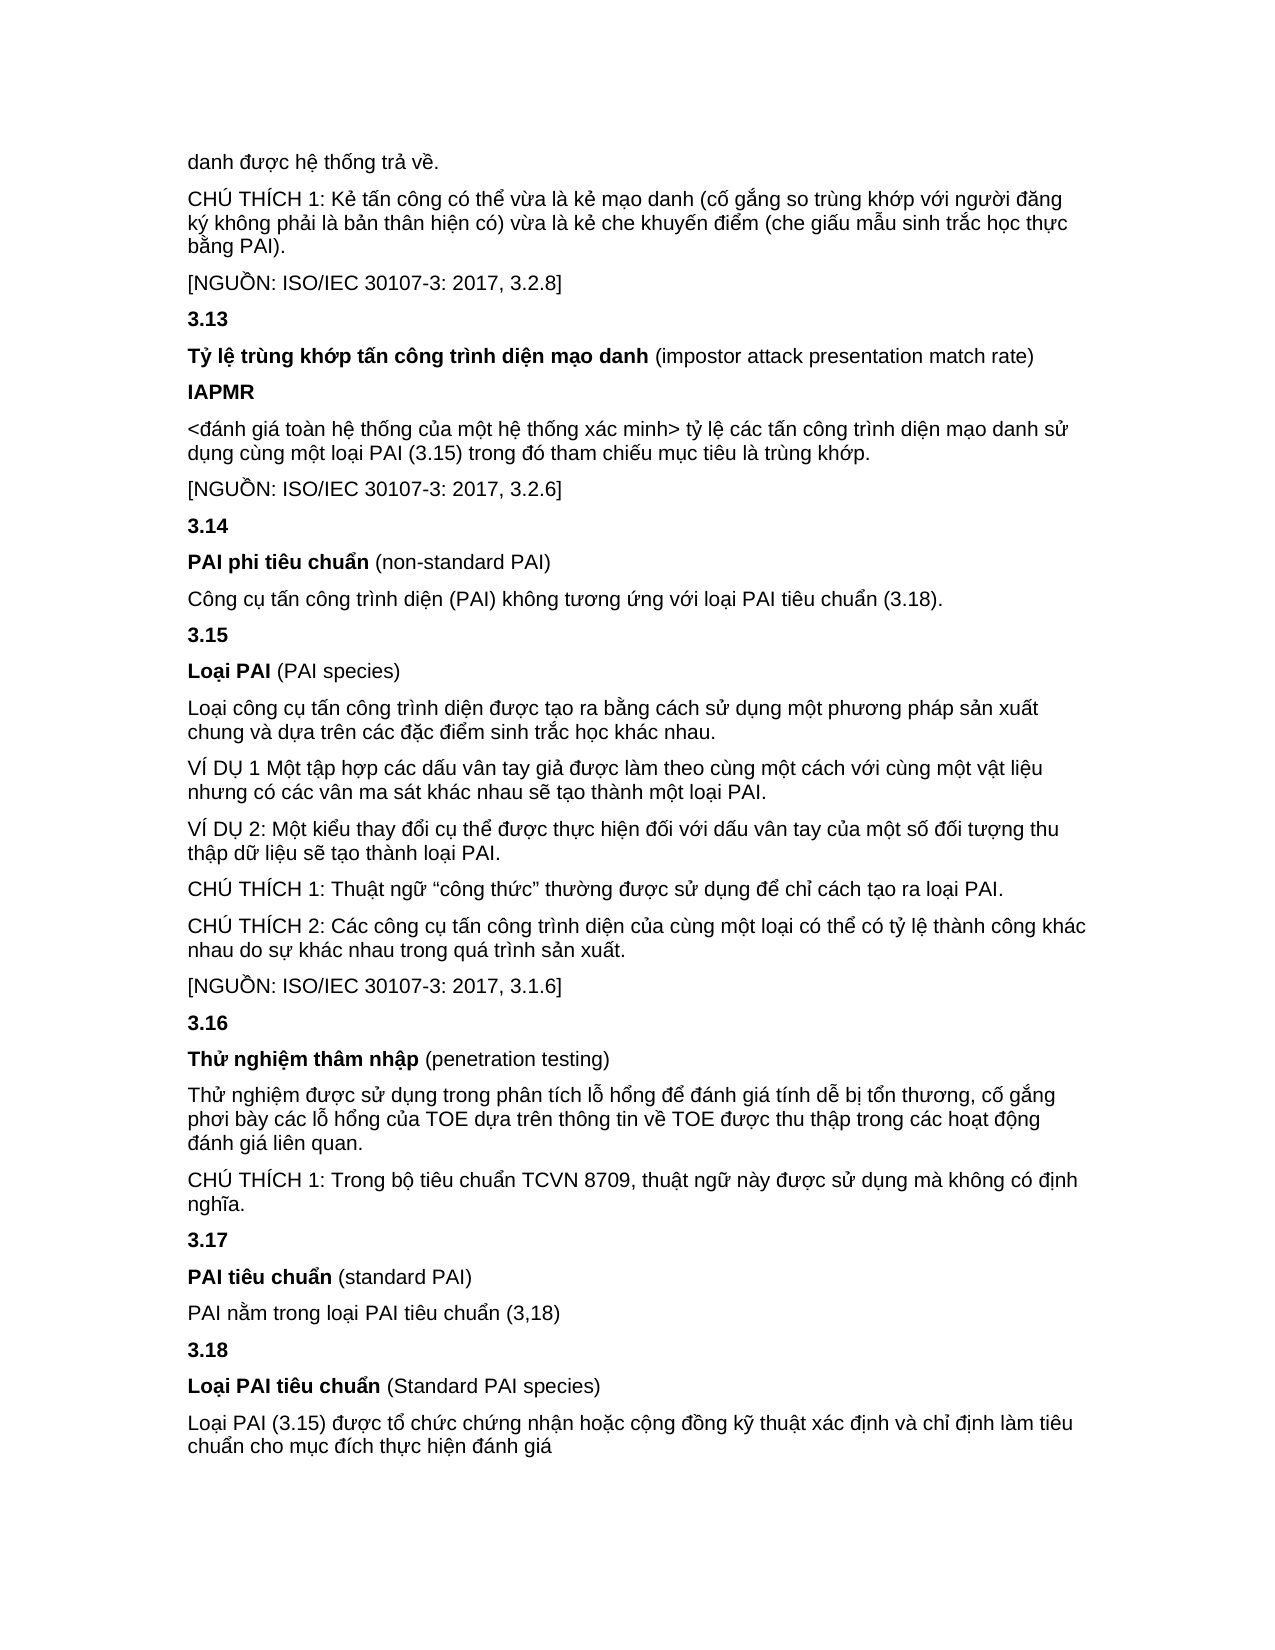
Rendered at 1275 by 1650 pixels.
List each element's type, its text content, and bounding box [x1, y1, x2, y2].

text 3.13 [187, 307, 1087, 331]
text Loại PAI (3.15) được tổ chức chứng nhận hoặc cộng đồng kỹ thuật xác định và chỉ định làm tiêu chuẩn cho mục đích thực hiện đánh giá [187, 1410, 1087, 1458]
text Loại PAI (PAI species) [187, 659, 1087, 683]
text CHÚ THÍCH 1: Kẻ tấn công có thể vừa là kẻ mạo danh (cố gắng so trùng khớp với người đăng ký không phải là bản thân hiện có) vừa là kẻ che khuyến điểm (che giấu mẫu sinh trắc học thực bằng PAI). [187, 186, 1087, 258]
text 3.18 [187, 1337, 1087, 1361]
text CHÚ THÍCH 2: Các công cụ tấn công trình diện của cùng một loại có thể có tỷ lệ thành công khác nhau do sự khác nhau trong quá trình sản xuất. [187, 913, 1087, 961]
text Loại PAI tiêu chuẩn (Standard PAI species) [187, 1374, 1087, 1398]
text CHÚ THÍCH 1: Thuật ngữ “công thức” thường được sử dụng để chỉ cách tạo ra loại PAI. [187, 877, 1087, 901]
text PAI tiêu chuẩn (standard PAI) [187, 1264, 1087, 1288]
text 3.15 [187, 623, 1087, 647]
text PAI phi tiêu chuẩn (non-standard PAI) [187, 550, 1087, 574]
text [NGUỒN: ISO/IEC 30107-3: 2017, 3.2.6] [187, 477, 1087, 501]
text Loại công cụ tấn công trình diện được tạo ra bằng cách sử dụng một phương pháp sản xuất chung và dựa trên các đặc điểm sinh trắc học khác nhau. [187, 696, 1087, 744]
text CHÚ THÍCH 1: Trong bộ tiêu chuẩn TCVN 8709, thuật ngữ này được sử dụng mà không có định nghĩa. [187, 1168, 1087, 1216]
text Thử nghiệm thâm nhập (penetration testing) [187, 1047, 1087, 1071]
text Tỷ lệ trùng khớp tấn công trình diện mạo danh (impostor attack presentation match rate) [187, 344, 1087, 368]
text [NGUỒN: ISO/IEC 30107-3: 2017, 3.1.6] [187, 974, 1087, 998]
text Công cụ tấn công trình diện (PAI) không tương ứng với loại PAI tiêu chuẩn (3.18). [187, 586, 1087, 610]
text [NGUỒN: ISO/IEC 30107-3: 2017, 3.2.8] [187, 271, 1087, 295]
text IAPMR [187, 380, 1087, 404]
text PAI nằm trong loại PAI tiêu chuẩn (3,18) [187, 1301, 1087, 1325]
text 3.14 [187, 513, 1087, 537]
text 3.16 [187, 1010, 1087, 1034]
text VÍ DỤ 1 Một tập hợp các dấu vân tay giả được làm theo cùng một cách với cùng một vật liệu nhưng có các vân ma sát khác nhau sẽ tạo thành một loại PAI. [187, 756, 1087, 804]
text <đánh giá toàn hệ thống của một hệ thống xác minh> tỷ lệ các tấn công trình diện mạo danh sử dụng cùng một loại PAI (3.15) trong đó tham chiếu mục tiêu là trùng khớp. [187, 417, 1087, 464]
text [187, 150, 1087, 174]
text Thử nghiệm được sử dụng trong phân tích lỗ hổng để đánh giá tính dễ bị tổn thương, cố gắng phơi bày các lỗ hổng của TOE dựa trên thông tin về TOE được thu thập trong các hoạt động đánh giá liên quan. [187, 1083, 1087, 1155]
text VÍ DỤ 2: Một kiểu thay đổi cụ thể được thực hiện đối với dấu vân tay của một số đối tượng thu thập dữ liệu sẽ tạo thành loại PAI. [187, 817, 1087, 864]
text 3.17 [187, 1228, 1087, 1252]
